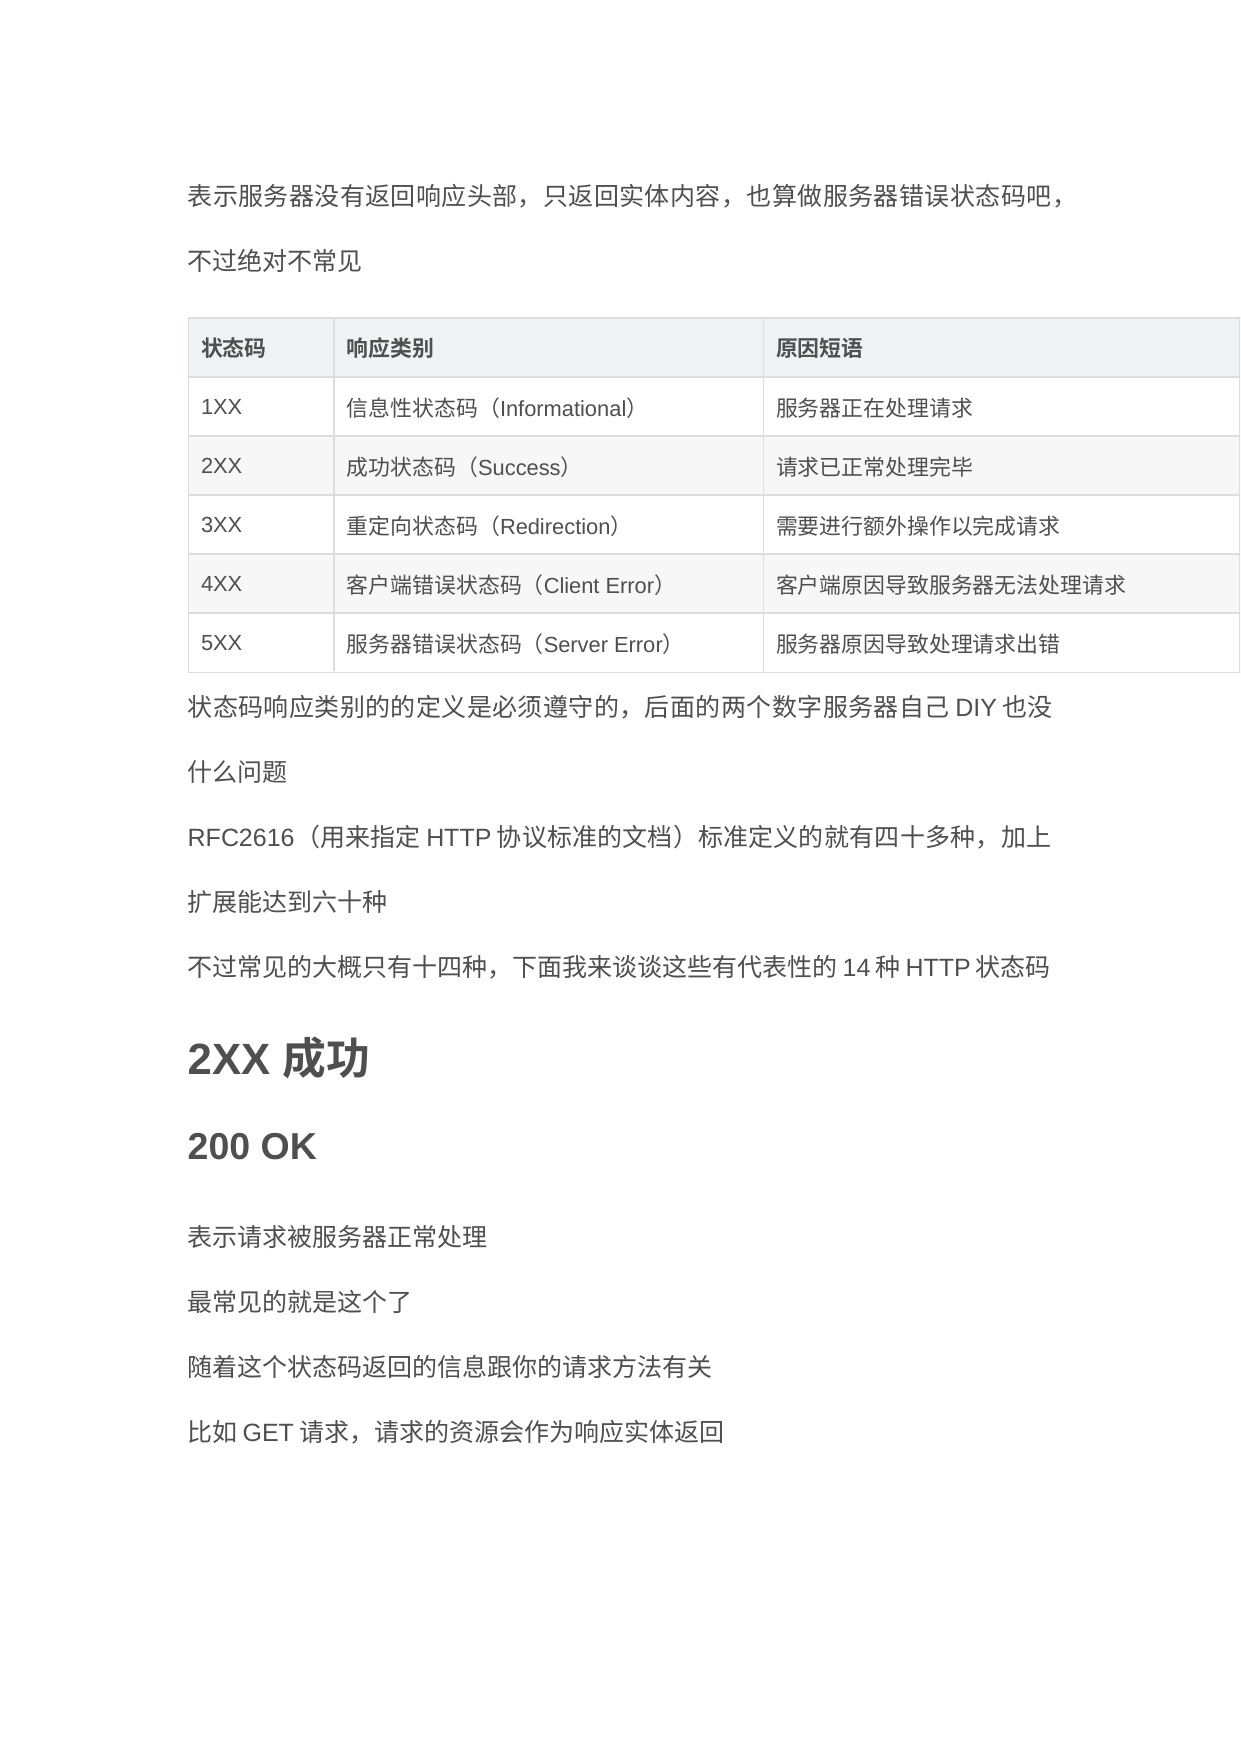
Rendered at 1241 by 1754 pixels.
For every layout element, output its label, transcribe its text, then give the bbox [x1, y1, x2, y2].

table_cell 5XX [189, 614, 333, 671]
table_cell 1XX [189, 378, 333, 435]
table_cell 客户端原因导致服务器无法处理请求 [764, 555, 1239, 612]
table_cell 请求已正常处理完毕 [764, 437, 1239, 494]
table_header 状态码 [189, 319, 333, 376]
table_cell 重定向状态码（Redirection） [335, 496, 763, 553]
table_cell 信息性状态码（Informational） [335, 378, 763, 435]
table_header 响应类别 [335, 319, 763, 376]
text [187, 162, 1053, 292]
text 状态码响应类别的的定义是必须遵守的，后面的两个数字服务器自己DIY也没什么问题 RFC2616（用来指定HTTP协议标准的文档）标准定义的就有四十多种，加上扩展能达到六十种 不过常见的大概只有十四种，下面我来谈谈这些有代表性的14种HTTP状态码 [187, 673, 1053, 998]
table_cell 服务器错误状态码（Server Error） [335, 614, 763, 671]
table_cell 服务器原因导致处理请求出错 [764, 614, 1239, 671]
table_cell 4XX [189, 555, 333, 612]
table_cell 3XX [189, 496, 333, 553]
table_cell 需要进行额外操作以完成请求 [764, 496, 1239, 553]
table_cell 2XX [189, 437, 333, 494]
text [187, 1203, 1053, 1463]
text 2XX 成功 [187, 1023, 1053, 1088]
table_cell 成功状态码（Success） [335, 437, 763, 494]
table_cell 服务器正在处理请求 [764, 378, 1239, 435]
table_header 原因短语 [764, 319, 1239, 376]
text 200 OK [187, 1113, 1053, 1178]
table_cell 客户端错误状态码（Client Error） [335, 555, 763, 612]
